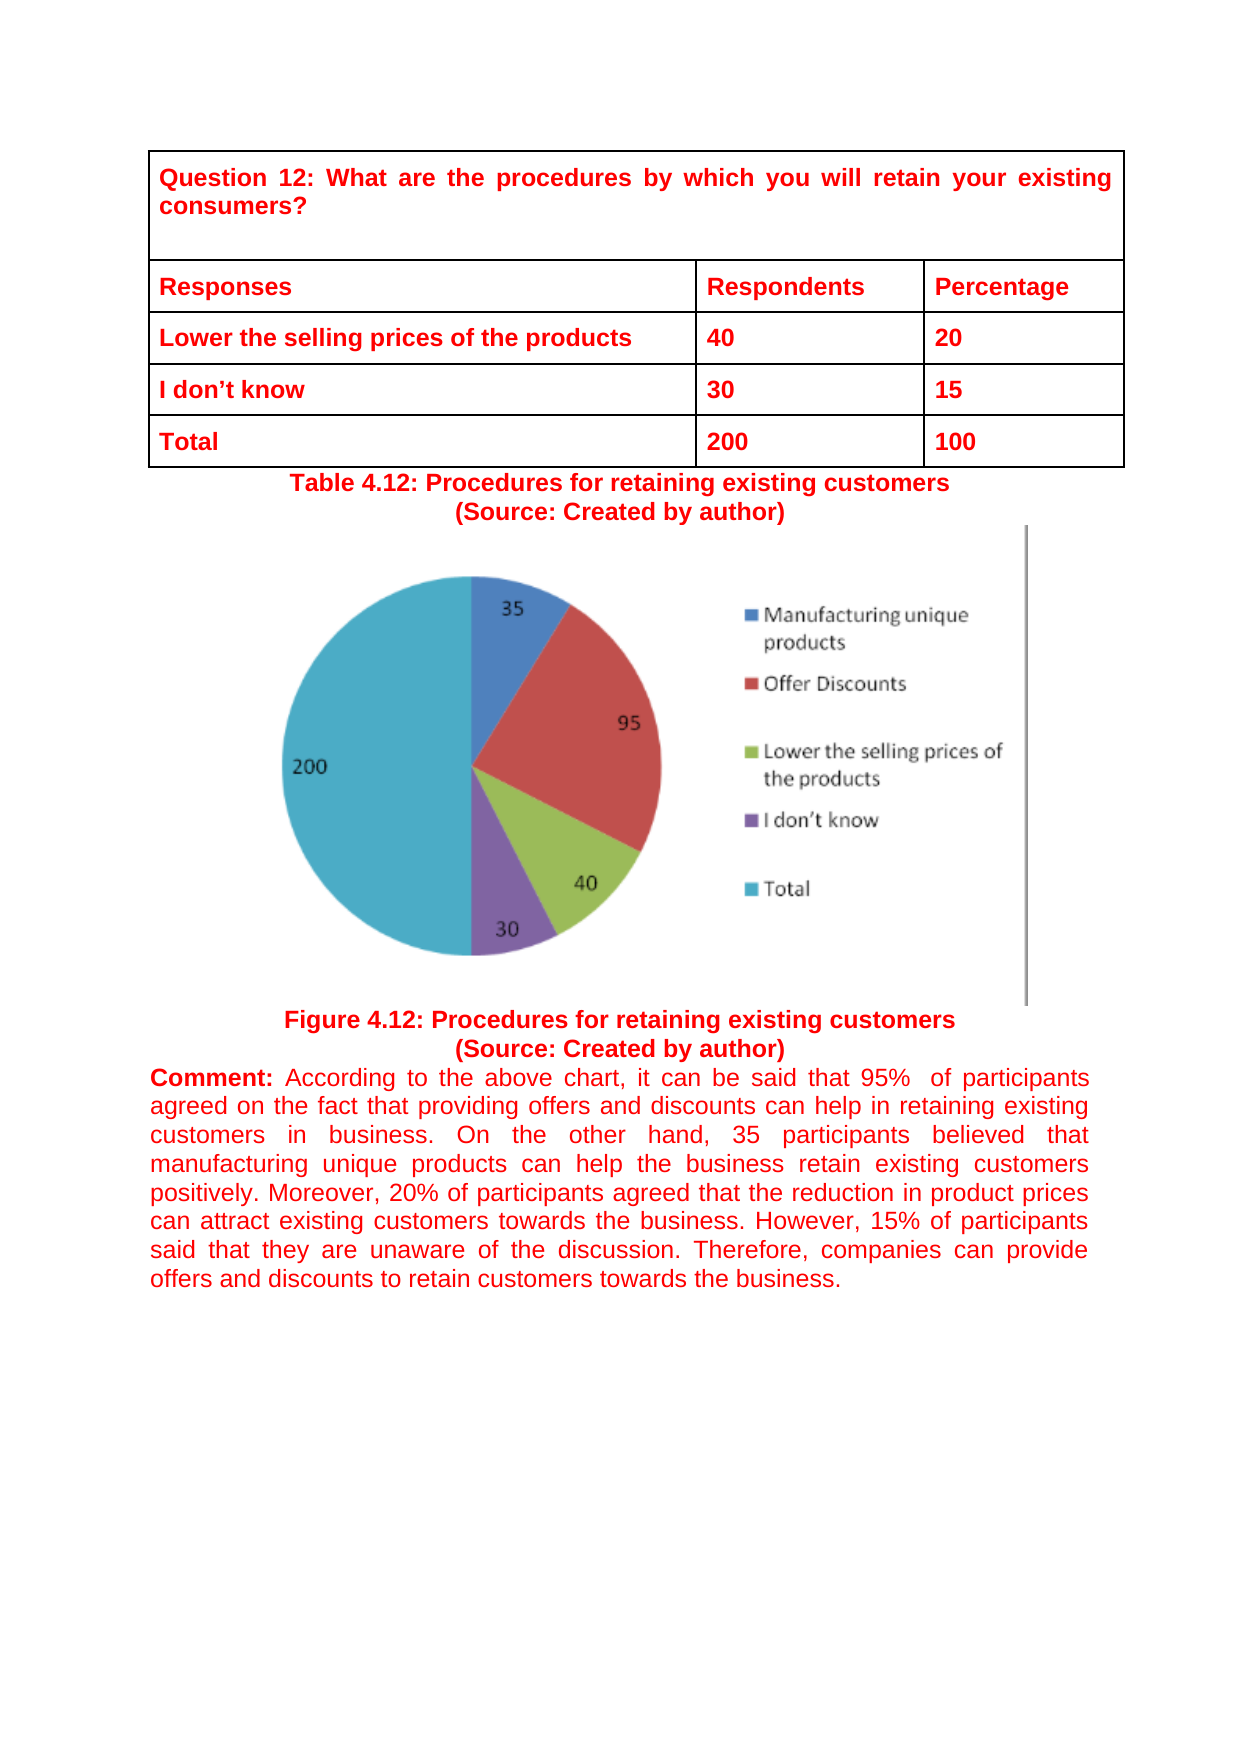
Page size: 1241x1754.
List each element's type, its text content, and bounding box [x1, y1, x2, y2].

picture [212, 525, 1028, 1006]
text Figure 4.12: Procedures for retaining existing customers [150, 1005, 1090, 1034]
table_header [150, 152, 1123, 259]
table_cell Respondents [697, 261, 923, 311]
table_cell I don’t know [150, 365, 695, 414]
table_cell 20 [925, 313, 1123, 362]
table_cell 30 [697, 365, 923, 414]
table_cell 15 [925, 365, 1123, 414]
text (Source: Created by author) [150, 1034, 1090, 1063]
table_cell Percentage [925, 261, 1123, 311]
table_cell 200 [697, 416, 923, 466]
table_cell Responses [150, 261, 695, 311]
table_cell Lower the selling prices of the products [150, 313, 695, 362]
table_cell Total [150, 416, 695, 466]
text (Source: Created by author) [150, 497, 1090, 525]
table_cell 40 [697, 313, 923, 362]
text Table 4.12: Procedures for retaining existing customers [150, 468, 1090, 497]
text Comment: According to the above chart, it can be said that 95% of participants agreed on the fact that providing offers and discounts can help in retaining existing customers in business. On the other hand, 35 participants believed that manufacturing unique products can help the business retain existing customers positively. Moreover, 20% of participants agreed that the reduction in product prices can attract existing customers towards the business. However, 15% of participants said that they are unaware of the discussion. Therefore, companies can provide offers and discounts to retain customers towards the business. [150, 1063, 1090, 1293]
table_cell 100 [925, 416, 1123, 466]
